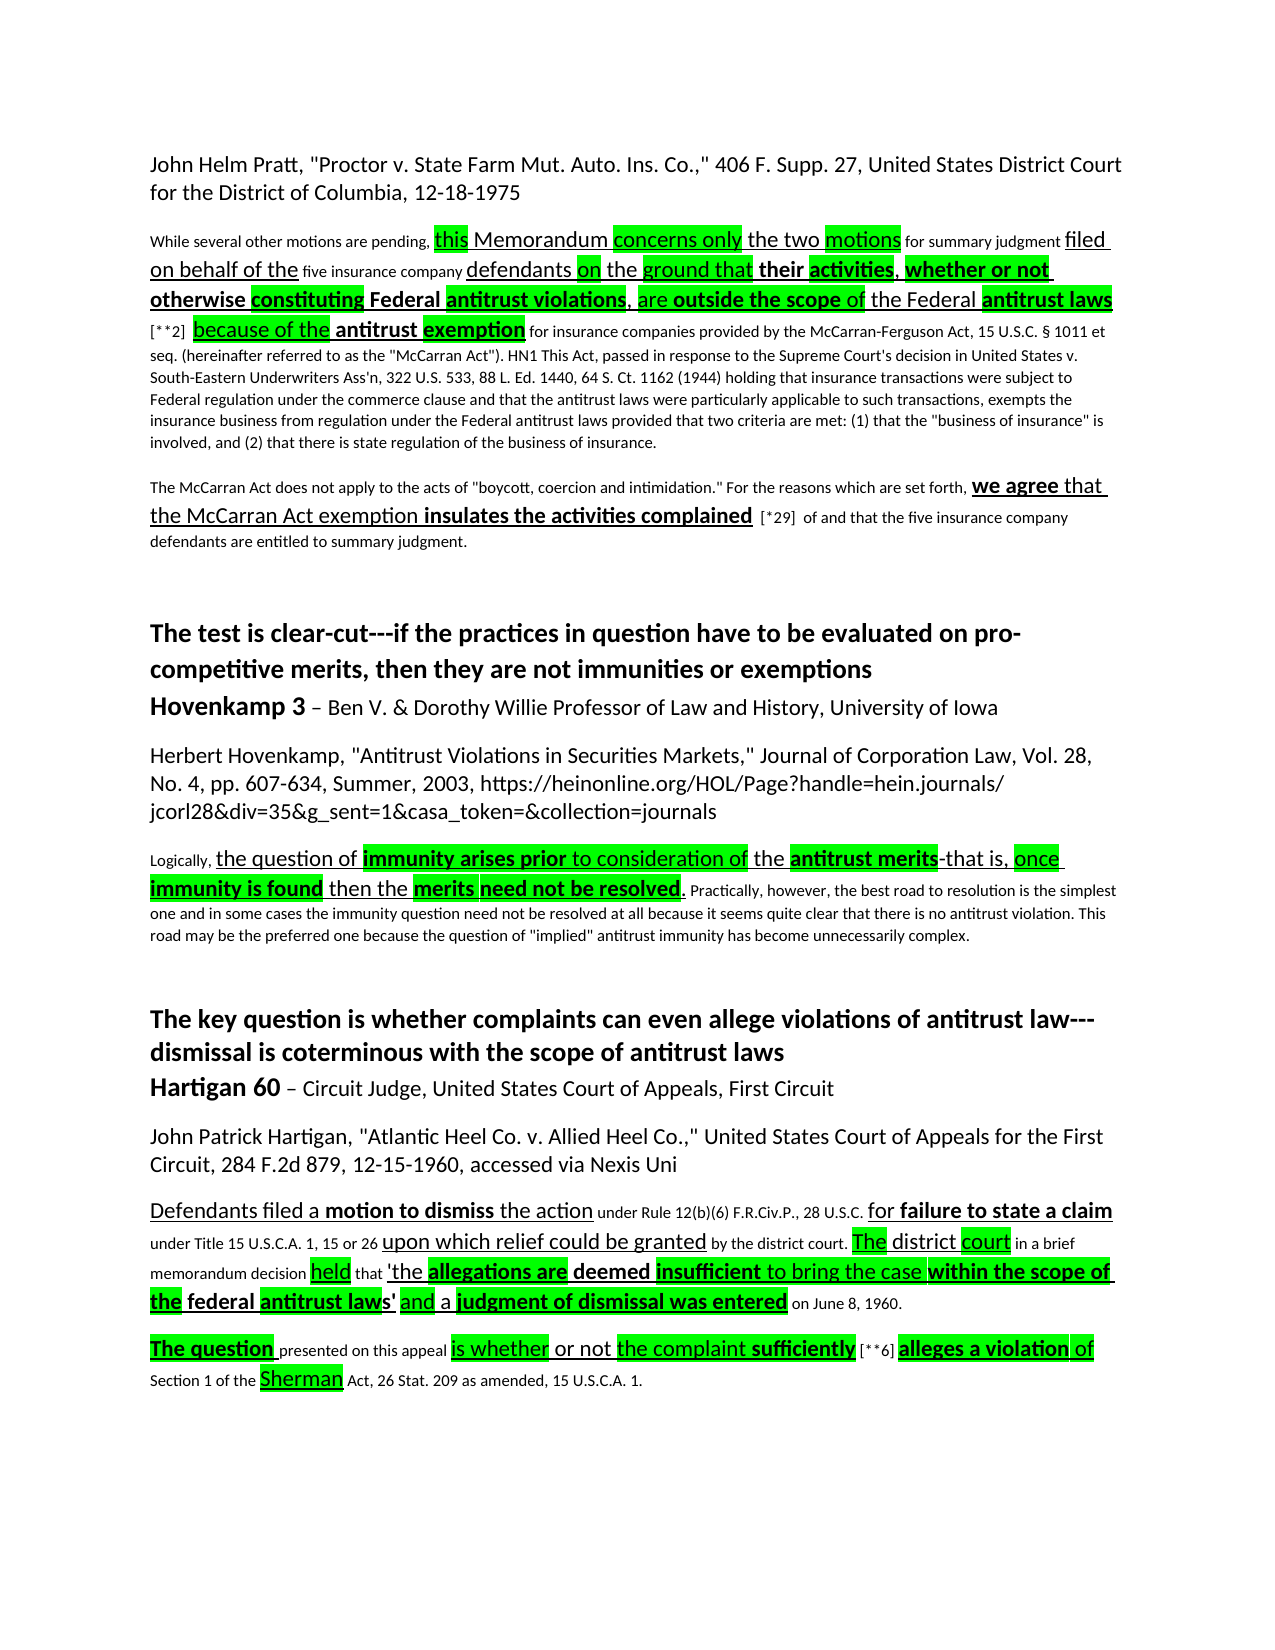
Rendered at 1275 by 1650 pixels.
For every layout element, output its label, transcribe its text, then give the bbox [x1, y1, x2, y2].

text The question presented on this appeal is whether or not the complaint sufficiently [**6] alleges a violation of Section 1 of the Sherman Act, 26 Stat. 209 as amended, 15 U.S.C.A. 1. [150, 1334, 1125, 1392]
text John Helm Pratt, "Proctor v. State Farm Mut. Auto. Ins. Co.," 406 F. Supp. 27, United States District Court for the District of Columbia, 12-18-1975 [150, 150, 1125, 206]
text While several other motions are pending, this Memorandum concerns only the two motions for summary judgment filed on behalf of the five insurance company defendants on the ground that their activities, whether or not otherwise constituting Federal antitrust violations, are outside the scope of the Federal antitrust laws [**2] because of the antitrust exemption for insurance companies provided by the McCarran-Ferguson Act, 15 U.S.C. § 1011 et seq. (hereinafter referred to as the "McCarran Act"). HN1 This Act, passed in response to the Supreme Court's decision in United States v. South-Eastern Underwriters Ass'n, 322 U.S. 533, 88 L. Ed. 1440, 64 S. Ct. 1162 (1944) holding that insurance transactions were subject to Federal regulation under the commerce clause and that the antitrust laws were particularly applicable to such transactions, exempts the insurance business from regulation under the Federal antitrust laws provided that two criteria are met: (1) that the "business of insurance" is involved, and (2) that there is state regulation of the business of insurance. [150, 225, 1125, 453]
text Hovenkamp 3 – Ben V. & Dorothy Willie Professor of Law and History, University of Iowa [150, 689, 1125, 722]
text Defendants filed a motion to dismiss the action under Rule 12(b)(6) F.R.Civ.P., 28 U.S.C. for failure to state a claim under Title 15 U.S.C.A. 1, 15 or 26 upon which relief could be granted by the district court. The district court in a brief memorandum decision held that 'the allegations are deemed insufficient to bring the case within the scope of the federal antitrust laws' and a judgment of dismissal was entered on June 8, 1960. [150, 1197, 1125, 1315]
text John Patrick Hartigan, "Atlantic Heel Co. v. Allied Heel Co.," United States Court of Appeals for the First Circuit, 284 F.2d 879, 12-15-1960, accessed via Nexis Uni [150, 1122, 1125, 1178]
text The key question is whether complaints can even allege violations of antitrust law---dismissal is coterminous with the scope of antitrust laws [150, 1002, 1125, 1068]
text The McCarran Act does not apply to the acts of "boycott, coercion and intimidation." For the reasons which are set forth, we agree that the McCarran Act exemption insulates the activities complained [*29] of and that the five insurance company defendants are entitled to summary judgment. [150, 471, 1125, 551]
text Hartigan 60 – Circuit Judge, United States Court of Appeals, First Circuit [150, 1070, 1125, 1103]
text Logically, the question of immunity arises prior to consideration of the antitrust merits-that is, once immunity is found then the merits need not be resolved. Practically, however, the best road to resolution is the simplest one and in some cases the immunity question need not be resolved at all because it seems quite clear that there is no antitrust violation. This road may be the preferred one because the question of "implied" antitrust immunity has become unnecessarily complex. [150, 844, 1125, 946]
text Herbert Hovenkamp, "Antitrust Violations in Securities Markets," Journal of Corporation Law, Vol. 28, No. 4, pp. 607-634, Summer, 2003, https://heinonline.org/HOL/Page?handle=hein.journals/jcorl28&div=35&g_sent=1&casa_token=&collection=journals [150, 741, 1125, 825]
text The test is clear-cut---if the practices in question have to be evaluated on pro-competitive merits, then they are not immunities or exemptions [150, 616, 1125, 685]
